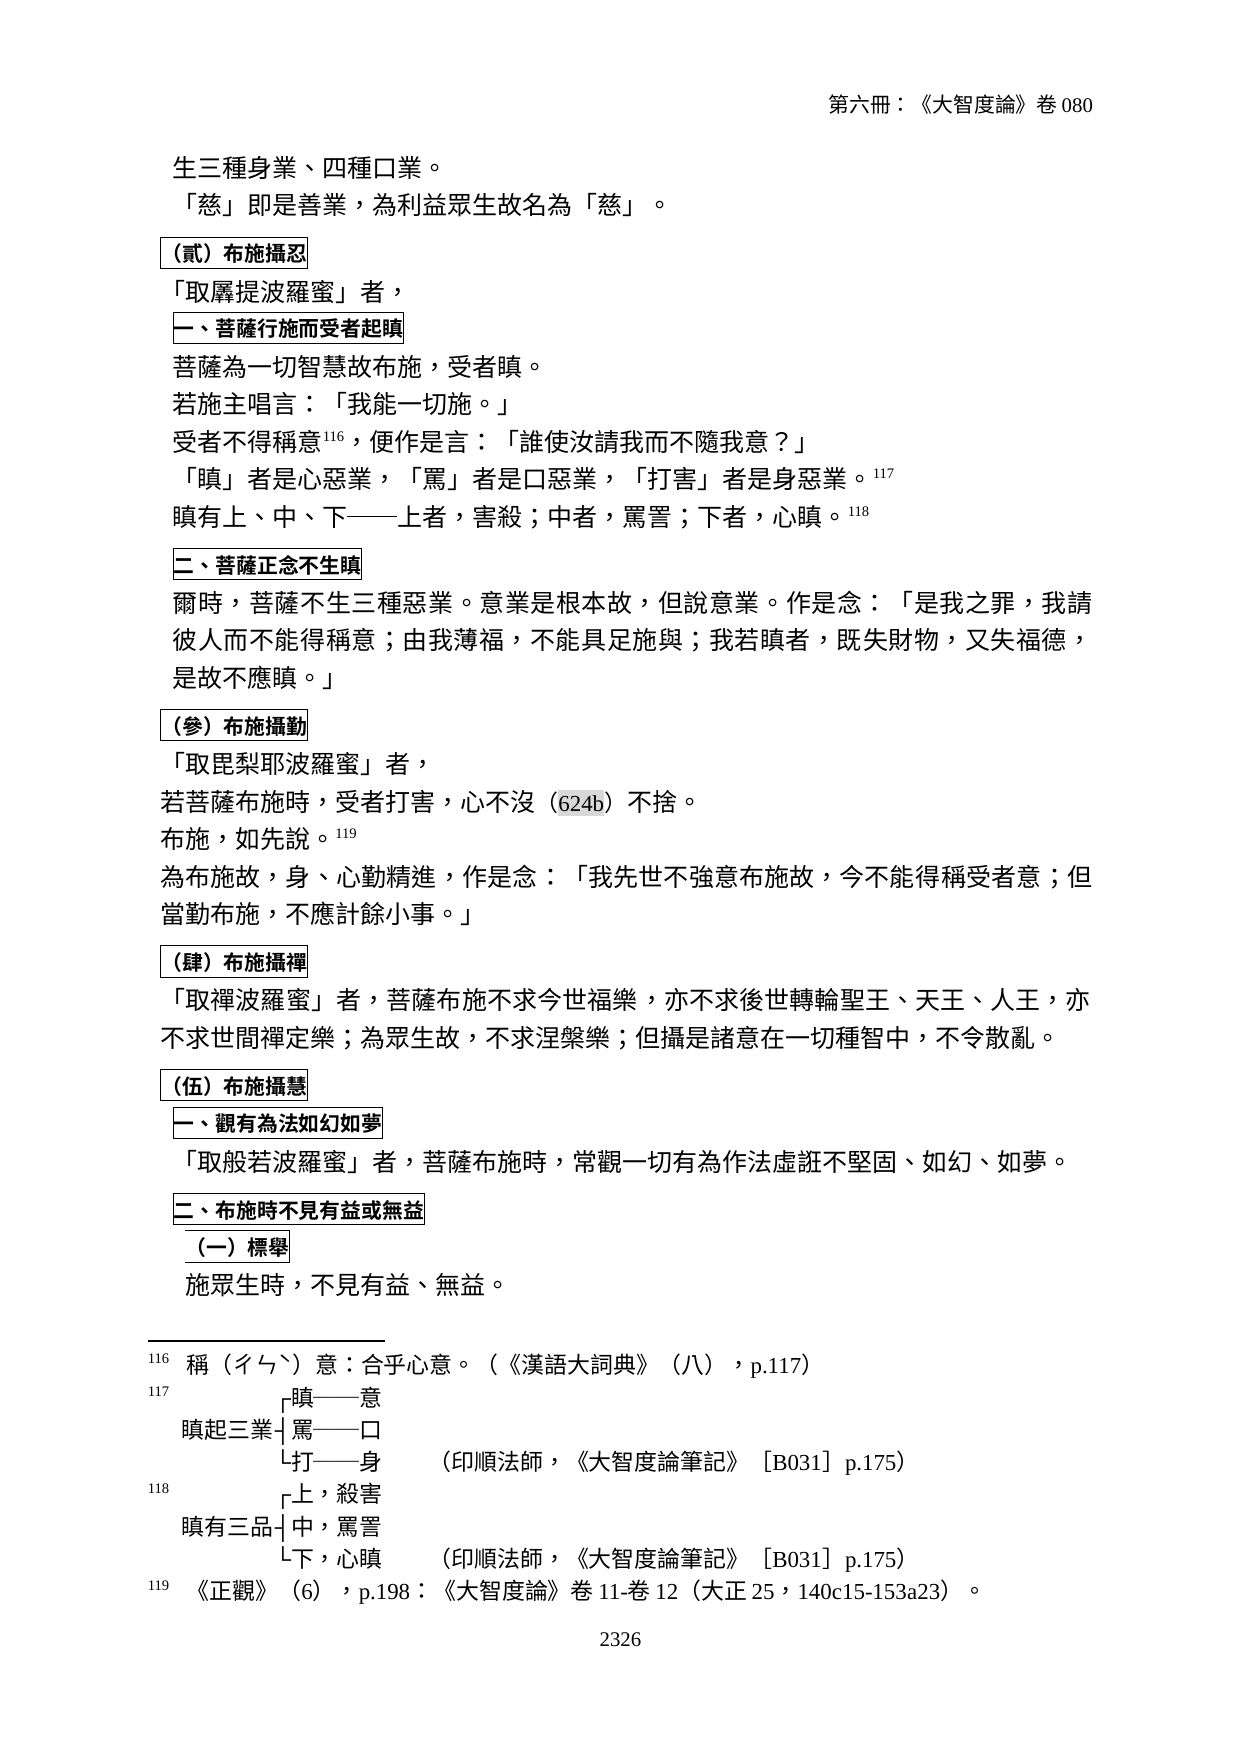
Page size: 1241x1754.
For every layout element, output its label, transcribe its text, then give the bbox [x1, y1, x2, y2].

text 何以故？慈業是三善道，尸羅波羅蜜根本──所謂不貪、不瞋、正見。是三慈業能生三種身業、四種口業。 [173, 148, 1092, 185]
text 「取毘梨耶波羅蜜」者， [160, 744, 1092, 781]
text 「取羼提波羅蜜」者， [160, 271, 1092, 309]
text （參）布施攝勤 [160, 706, 1092, 744]
text 「取禪波羅蜜」者，菩薩布施不求今世福樂，亦不求後世轉輪聖王、天王、人王，亦不求世間禪定樂；為眾生故，不求涅槃樂；但攝是諸意在一切種智中，不令散亂。 [160, 980, 1092, 1055]
text 為布施故，身、心勤精進，作是念：「我先世不強意布施故，今不能得稱受者意；但當勤布施，不應計餘小事。」 [160, 856, 1092, 931]
text 「瞋」者是心惡業，「罵」者是口惡業，「打害」者是身惡業。 [173, 459, 1092, 496]
text 一、菩薩行施而受者起瞋 [173, 309, 1092, 346]
text 布施，如先說。 [160, 819, 1092, 856]
text 一、觀有為法如幻如夢 [173, 1104, 1092, 1141]
text 菩薩為一切智慧故布施，受者瞋。 [173, 346, 1092, 384]
text 瞋有上、中、下──上者，害殺；中者，罵詈；下者，心瞋。 [173, 496, 1092, 534]
text 若施主唱言：「我能一切施。」 [173, 384, 1092, 421]
text 施眾生時，不見有益、無益。 [185, 1265, 1092, 1303]
text 爾時，菩薩不生三種惡業。意業是根本故，但說意業。作是念：「是我之罪，我請彼人而不能得稱意；由我薄福，不能具足施與；我若瞋者，既失財物，又失福德，是故不應瞋。」 [173, 583, 1092, 695]
text 「慈」即是善業，為利益眾生故名為「慈」。 [173, 185, 1092, 223]
text 「取般若波羅蜜」者，菩薩布施時，常觀一切有為作法虛誑不堅固、如幻、如夢。 [173, 1141, 1092, 1179]
text （一）標舉 [185, 1228, 1092, 1265]
text （伍）布施攝慧 [160, 1066, 1092, 1104]
text 若菩薩布施時，受者打害，心不沒（624b）不捨。 [160, 781, 1092, 819]
text 受者不得稱意，便作是言：「誰使汝請我而不隨我意？」 [173, 421, 1092, 459]
text 二、布施時不見有益或無益 [173, 1190, 1092, 1228]
text （貳）布施攝忍 [160, 234, 1092, 271]
text 二、菩薩正念不生瞋 [173, 545, 1092, 583]
text （肆）布施攝禪 [160, 943, 1092, 980]
